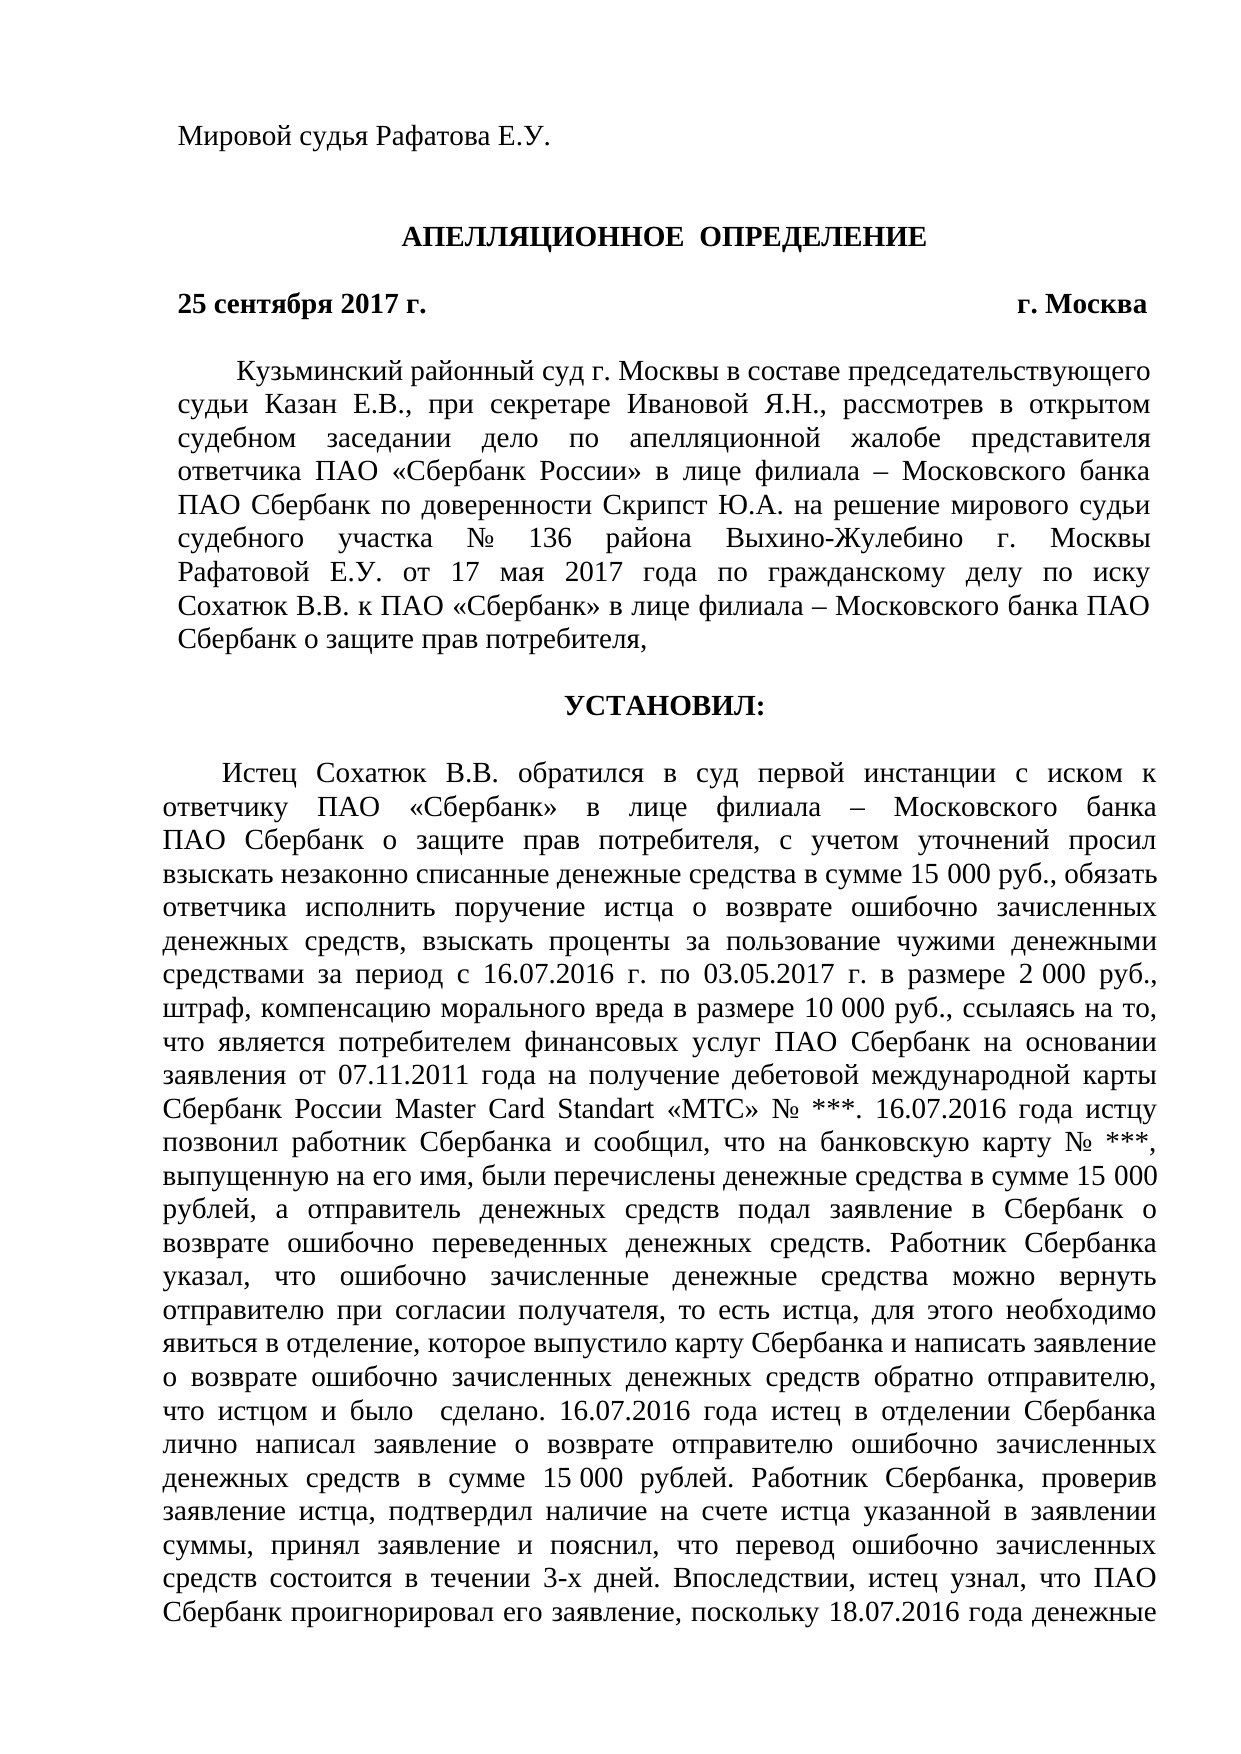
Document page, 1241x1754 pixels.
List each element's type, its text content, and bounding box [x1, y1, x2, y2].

text Мировой судья Рафатова Е.У. [177, 118, 1152, 152]
text Кузьминский районный суд г. Москвы в составе председательствующего судьи Казан Е.В., при секретаре Ивановой Я.Н., рассмотрев в открытом судебном заседании дело по апелляционной жалобе представителя ответчика ПАО «Сбербанк России» в лице филиала – Московского банка ПАО Сбербанк по доверенности Скрипст Ю.А. на решение мирового судьи судебного участка № 136 района Выхино-Жулебино г. Москвы Рафатовой Е.У. от 17 мая 2017 года по гражданскому делу по иску Сохатюк В.В. к ПАО «Сбербанк» в лице филиала – Московского банка ПАО Сбербанк о защите прав потребителя, [177, 353, 1152, 655]
text АПЕЛЛЯЦИОННОЕ ОПРЕДЕЛЕНИЕ [177, 219, 1152, 252]
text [162, 755, 1158, 1627]
text УСТАНОВИЛ: [177, 688, 1152, 722]
text 25 сентября 2017 г. г. Москва [177, 286, 1152, 319]
